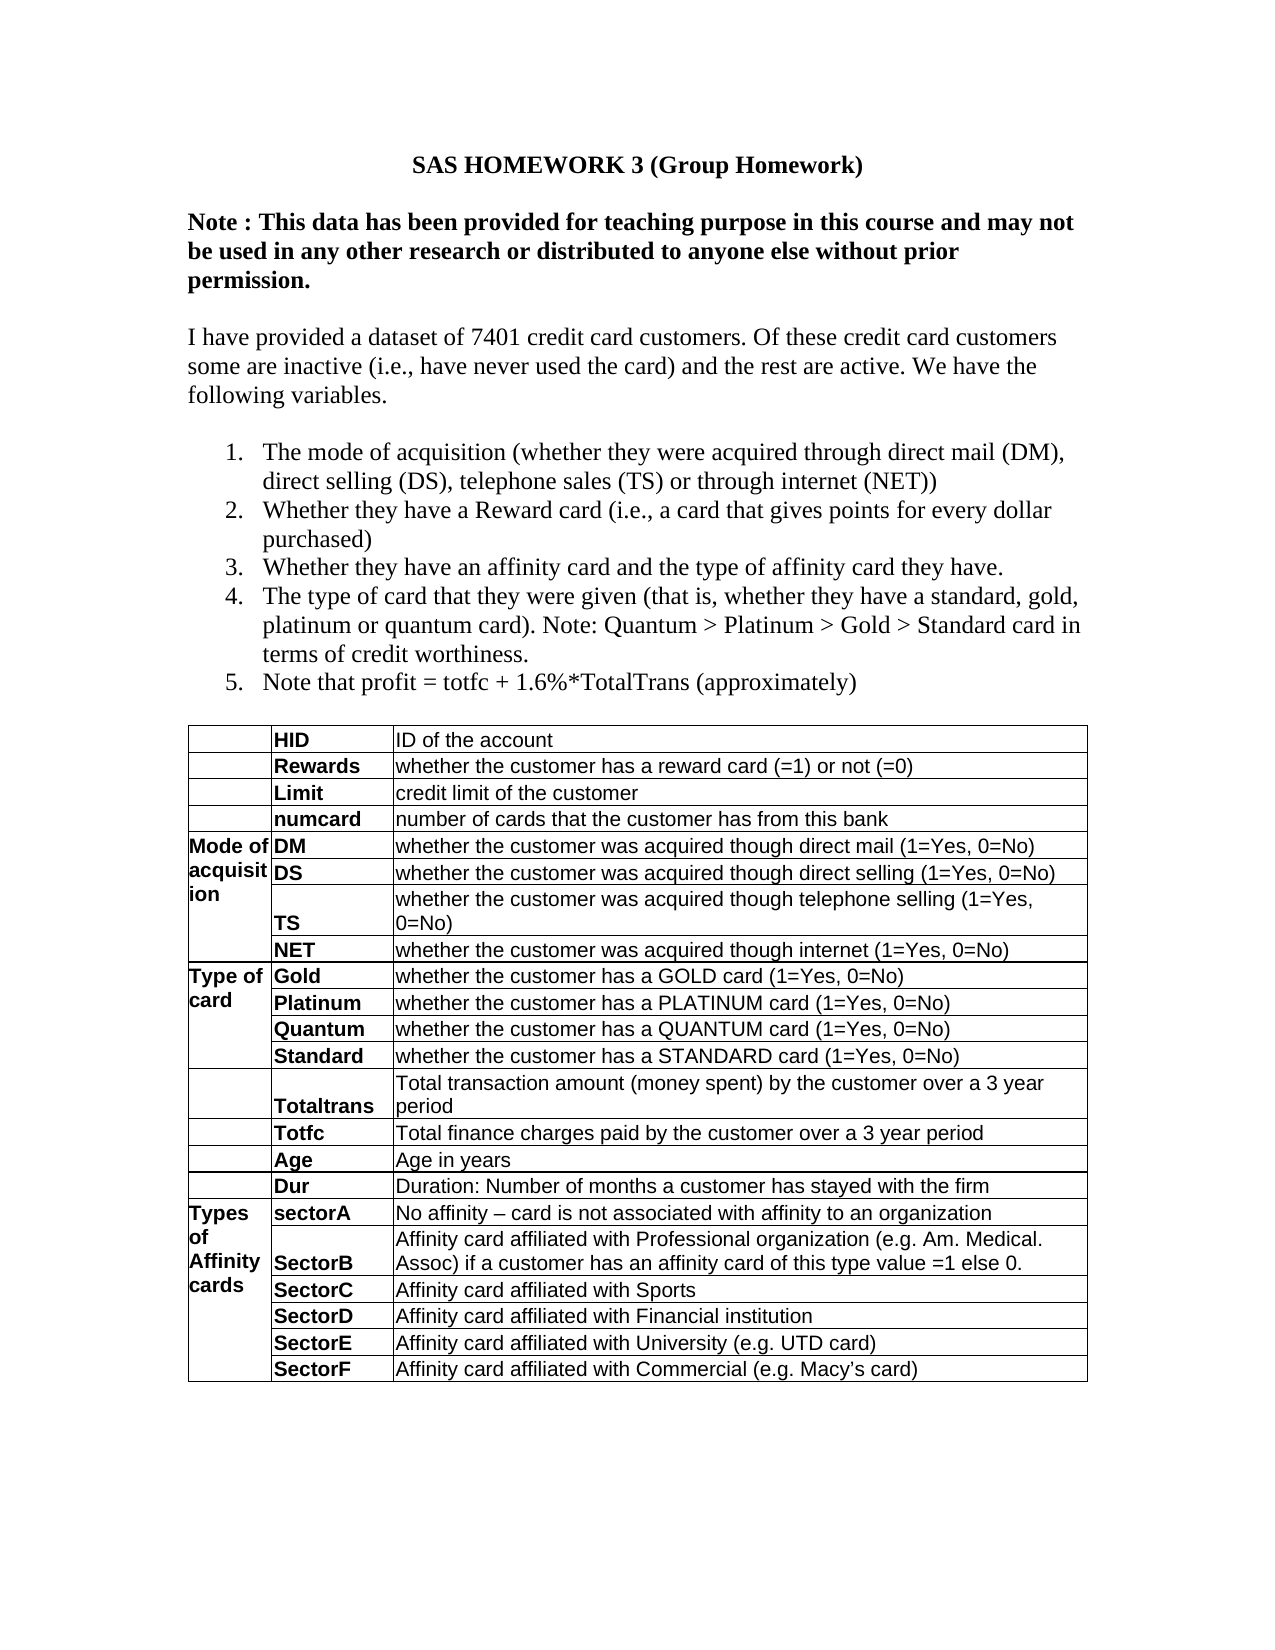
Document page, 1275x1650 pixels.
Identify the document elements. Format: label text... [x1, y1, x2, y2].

table_cell Mode of acquisition [189, 832, 271, 961]
text Note : This data has been provided for teaching purpose in this course and may not be used in any other research or distributed to anyone else without prior permission. [187, 207, 1087, 294]
table_cell SectorC [272, 1276, 393, 1302]
table_cell whether the customer was acquired though direct mail (1=Yes, 0=No) [394, 832, 1087, 858]
table_cell Affinity card affiliated with University (e.g. UTD card) [394, 1329, 1087, 1355]
list The type of card that they were given (that is, whether they have a standard, gold, platinum or quantum card). Note: Quantum > Platinum > Gold > Standard card in terms of credit worthiness. [225, 581, 1087, 667]
table_cell Totfc [272, 1119, 393, 1145]
table_cell Rewards [272, 753, 393, 778]
table_cell NET [272, 936, 393, 961]
table_cell whether the customer was acquired though internet (1=Yes, 0=No) [394, 936, 1087, 961]
table_cell Type of card [189, 963, 271, 1068]
text SAS HOMEWORK 3 (Group Homework) [187, 150, 1087, 179]
table_cell Limit [272, 779, 393, 805]
table_cell whether the customer was acquired though telephone selling (1=Yes, 0=No) [394, 885, 1087, 935]
table_cell sectorA [272, 1199, 393, 1224]
table_cell [189, 1069, 271, 1118]
list Whether they have a Reward card (i.e., a card that gives points for every dollar purchased) [225, 495, 1087, 552]
table_cell Affinity card affiliated with Professional organization (e.g. Am. Medical. Assoc) if a customer has an affinity card of this type value =1 else 0. [394, 1226, 1087, 1275]
text I have provided a dataset of 7401 credit card customers. Of these credit card customers some are inactive (i.e., have never used the card) and the rest are active. We have the following variables. [187, 322, 1087, 409]
list Whether they have an affinity card and the type of affinity card they have. [225, 552, 1087, 581]
table_cell SectorF [272, 1356, 393, 1381]
table_cell Affinity card affiliated with Commercial (e.g. Macy’s card) [394, 1356, 1087, 1381]
table_cell whether the customer has a STANDARD card (1=Yes, 0=No) [394, 1042, 1087, 1068]
table_cell number of cards that the customer has from this bank [394, 806, 1087, 831]
table_cell [189, 1173, 271, 1198]
table_cell Standard [272, 1042, 393, 1068]
list The mode of acquisition (whether they were acquired through direct mail (DM), direct selling (DS), telephone sales (TS) or through internet (NET)) [225, 437, 1087, 495]
table_cell Quantum [272, 1016, 393, 1041]
table_cell Total finance charges paid by the customer over a 3 year period [394, 1119, 1087, 1145]
table_cell [189, 1146, 271, 1171]
table_cell whether the customer has a PLATINUM card (1=Yes, 0=No) [394, 989, 1087, 1014]
table_cell [189, 753, 271, 778]
table_cell Dur [272, 1173, 393, 1198]
table_cell SectorD [272, 1303, 393, 1328]
table_cell [189, 806, 271, 831]
table_cell Affinity card affiliated with Financial institution [394, 1303, 1087, 1328]
table_cell whether the customer was acquired though direct selling (1=Yes, 0=No) [394, 859, 1087, 884]
table_cell Gold [272, 963, 393, 988]
table_header [189, 726, 271, 752]
table_cell Platinum [272, 989, 393, 1014]
table_cell Affinity card affiliated with Sports [394, 1276, 1087, 1302]
table_cell Types of Affinity cards [189, 1199, 271, 1381]
table_cell whether the customer has a GOLD card (1=Yes, 0=No) [394, 963, 1087, 988]
table_cell [189, 779, 271, 805]
table_cell SectorE [272, 1329, 393, 1355]
table_cell Age [272, 1146, 393, 1171]
table_cell No affinity – card is not associated with affinity to an organization [394, 1199, 1087, 1224]
table_cell Duration: Number of months a customer has stayed with the firm [394, 1173, 1087, 1198]
table_cell DM [272, 832, 393, 858]
table_cell whether the customer has a reward card (=1) or not (=0) [394, 753, 1087, 778]
table_cell numcard [272, 806, 393, 831]
table_header ID of the account [394, 726, 1087, 752]
table_cell TS [272, 885, 393, 935]
table_cell Age in years [394, 1146, 1087, 1171]
table_cell DS [272, 859, 393, 884]
table_header HID [272, 726, 393, 752]
table_cell whether the customer has a QUANTUM card (1=Yes, 0=No) [394, 1016, 1087, 1041]
list Note that profit = totfc + 1.6%*TotalTrans (approximately) [225, 667, 1087, 696]
table_cell [189, 1119, 271, 1145]
table_cell Totaltrans [272, 1069, 393, 1118]
table_cell Total transaction amount (money spent) by the customer over a 3 year period [394, 1069, 1087, 1118]
table_cell credit limit of the customer [394, 779, 1087, 805]
table_cell SectorB [272, 1226, 393, 1275]
